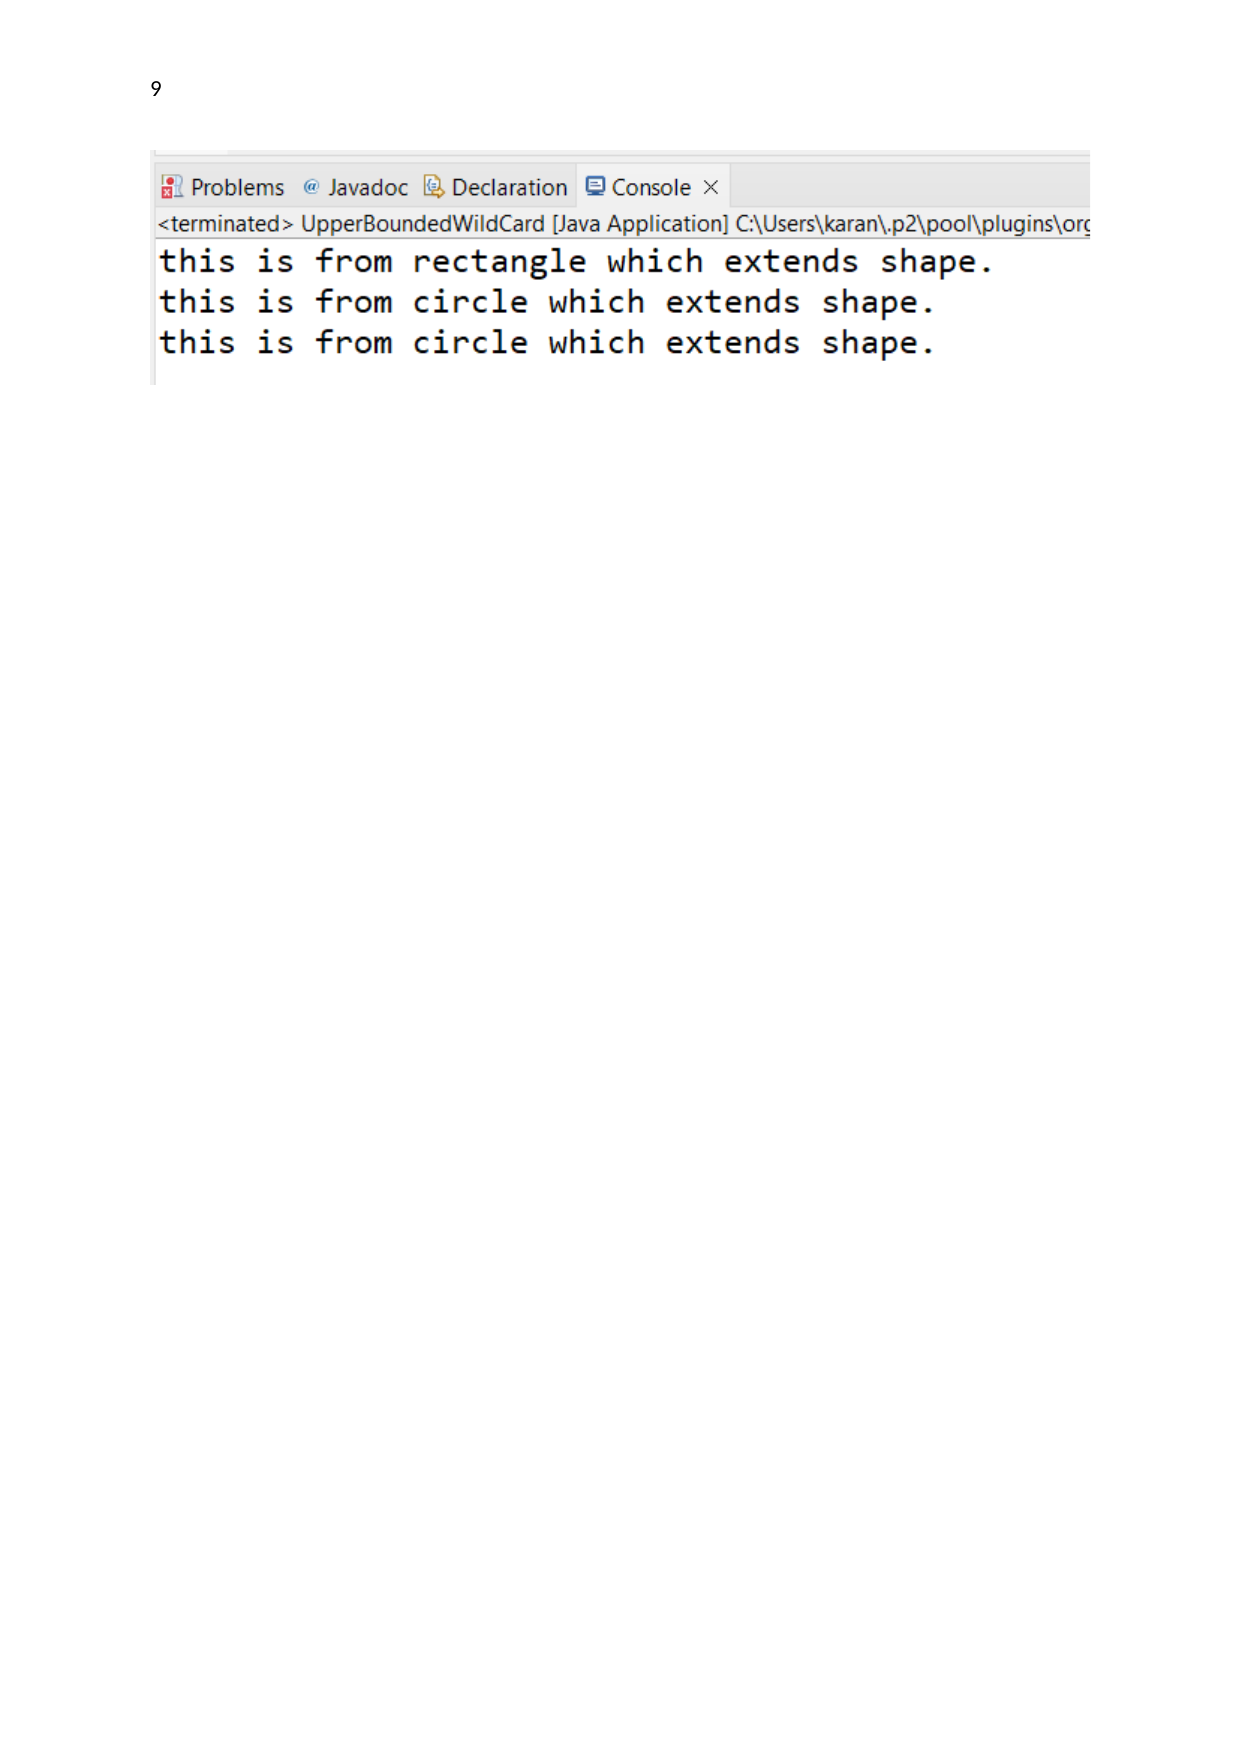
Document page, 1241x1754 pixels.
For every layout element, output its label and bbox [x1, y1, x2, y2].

picture [150, 150, 1091, 385]
